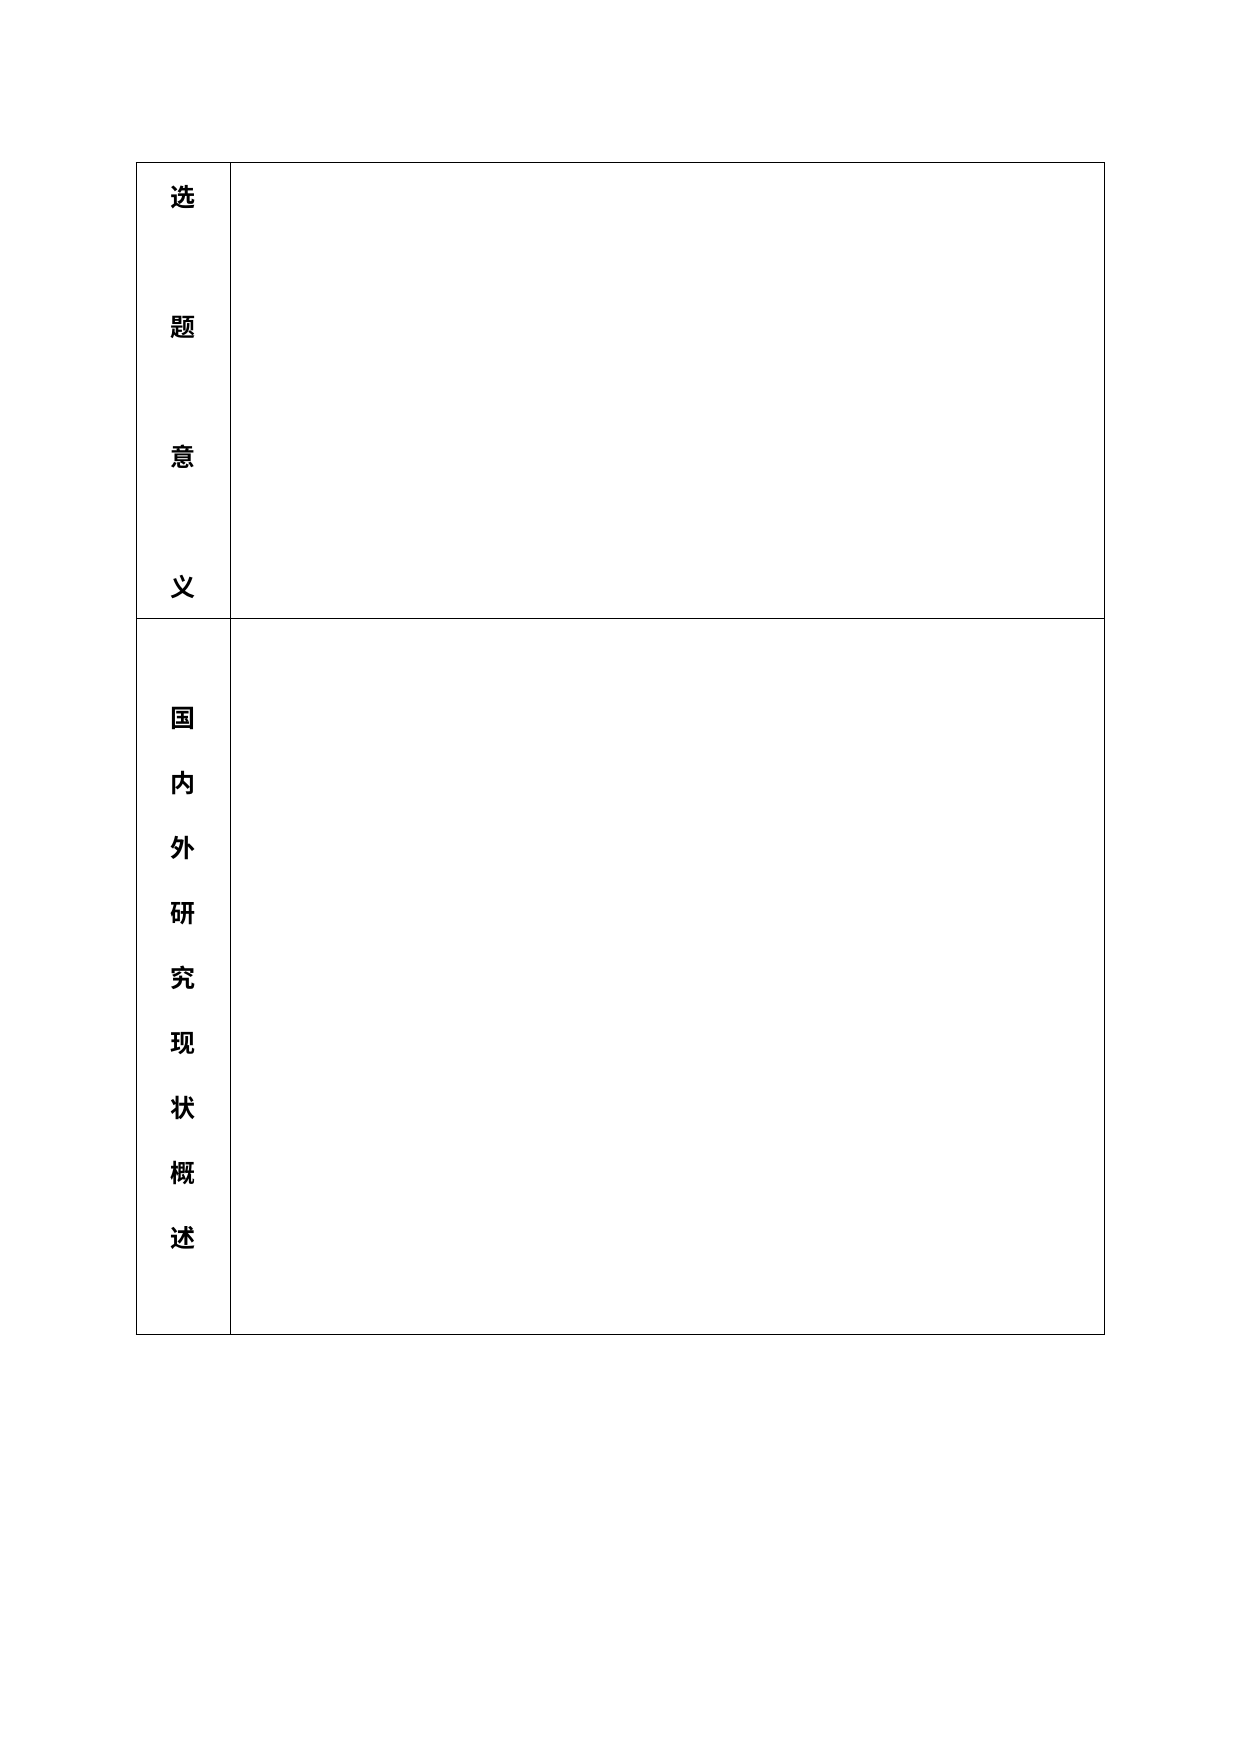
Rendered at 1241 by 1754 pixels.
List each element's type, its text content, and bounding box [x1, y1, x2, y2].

table_header [231, 163, 1104, 618]
table_header 选 题 意 义 [137, 163, 230, 618]
table_cell [231, 619, 1104, 1334]
table_cell 国 内 外 研 究 现 状 概 述 [137, 619, 230, 1334]
